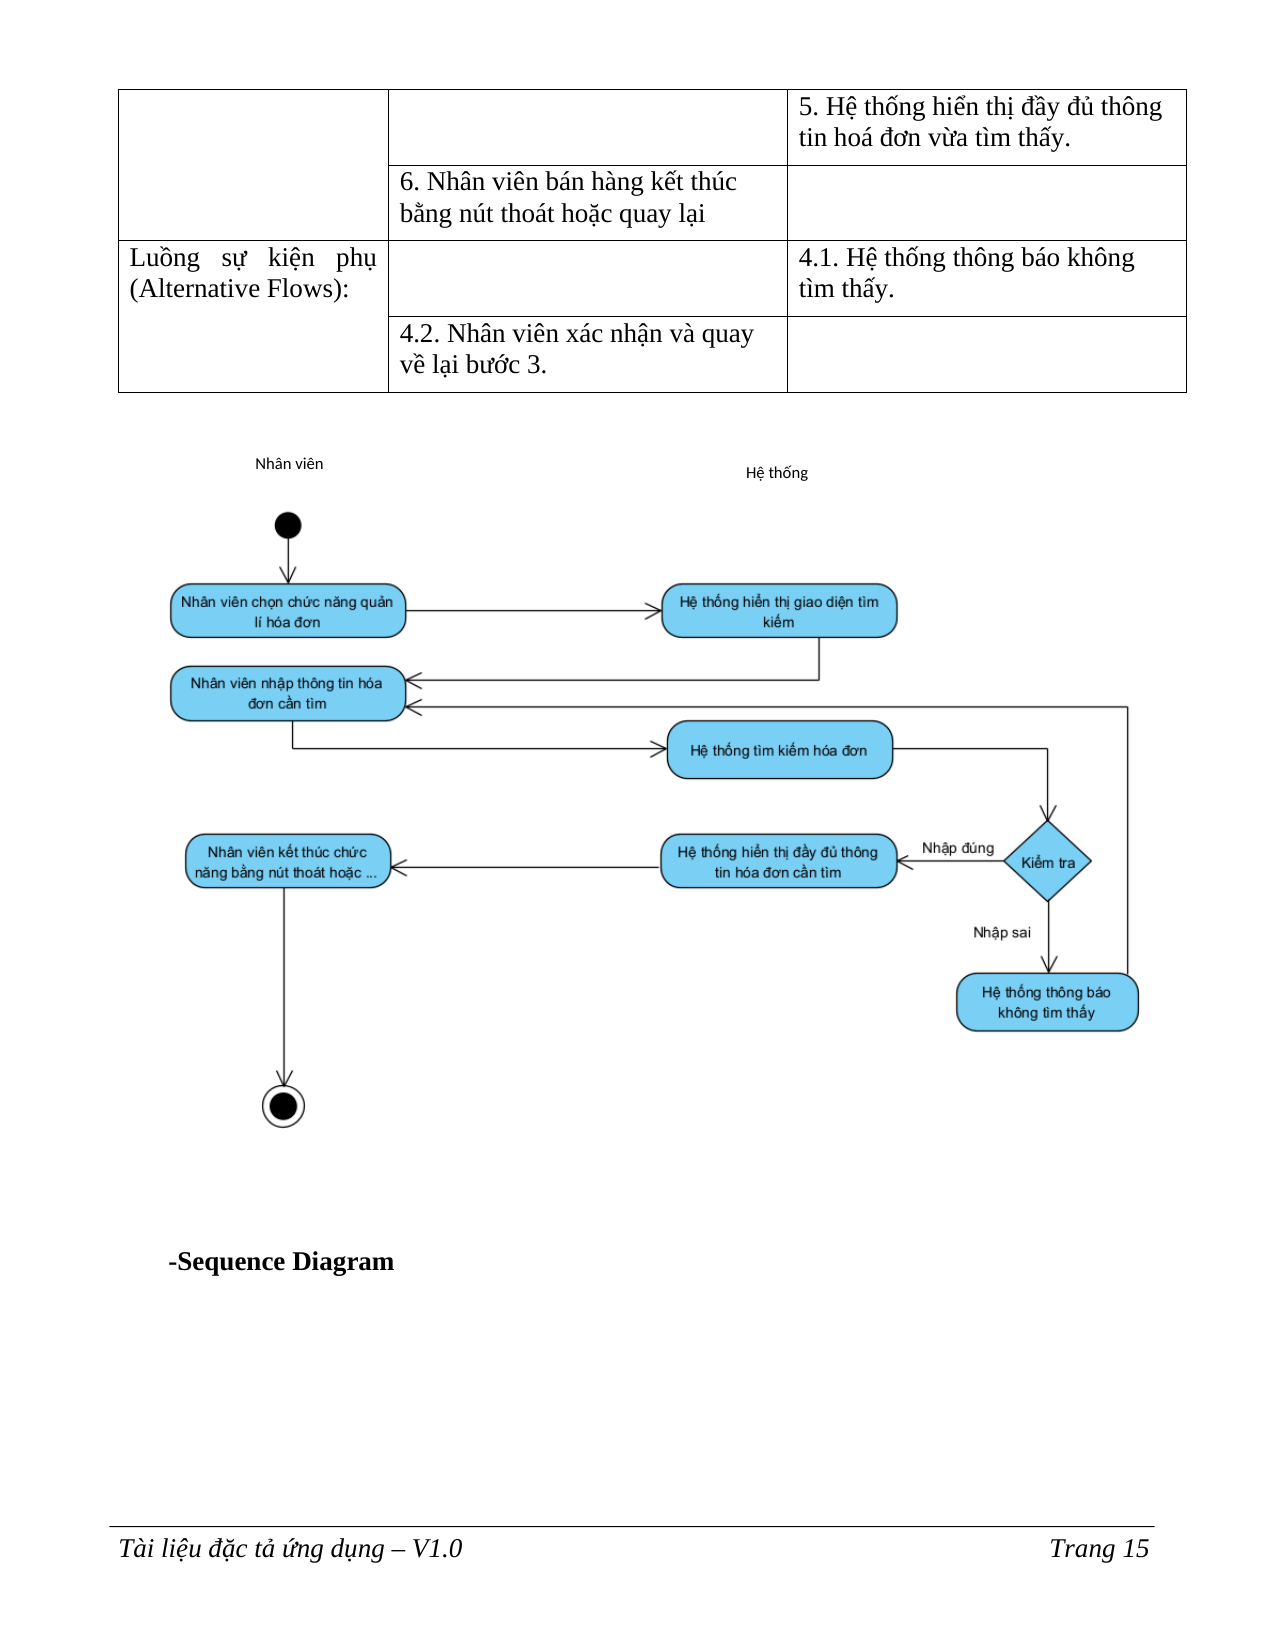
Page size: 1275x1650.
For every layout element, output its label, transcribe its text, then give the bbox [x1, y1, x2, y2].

table_cell 5. Hệ thống hiển thị đầy đủ thông tin hoá đơn vừa tìm thấy. [788, 90, 1186, 164]
table_cell [389, 90, 787, 164]
table_cell 4.2. Nhân viên xác nhận và quay về lại bước 3. [389, 317, 787, 392]
table_cell 4.1. Hệ thống thông báo không tìm thấy. [788, 241, 1186, 316]
text -Sequence Diagram [118, 1245, 1186, 1276]
table_cell [788, 166, 1186, 240]
table_cell 6. Nhân viên bán hàng kết thúc bằng nút thoát hoặc quay lại [389, 166, 787, 240]
picture [118, 393, 1187, 1146]
table_cell [788, 317, 1186, 392]
table_cell Luồng sự kiện phụ (Alternative Flows): [119, 241, 388, 392]
table_cell [389, 241, 787, 316]
